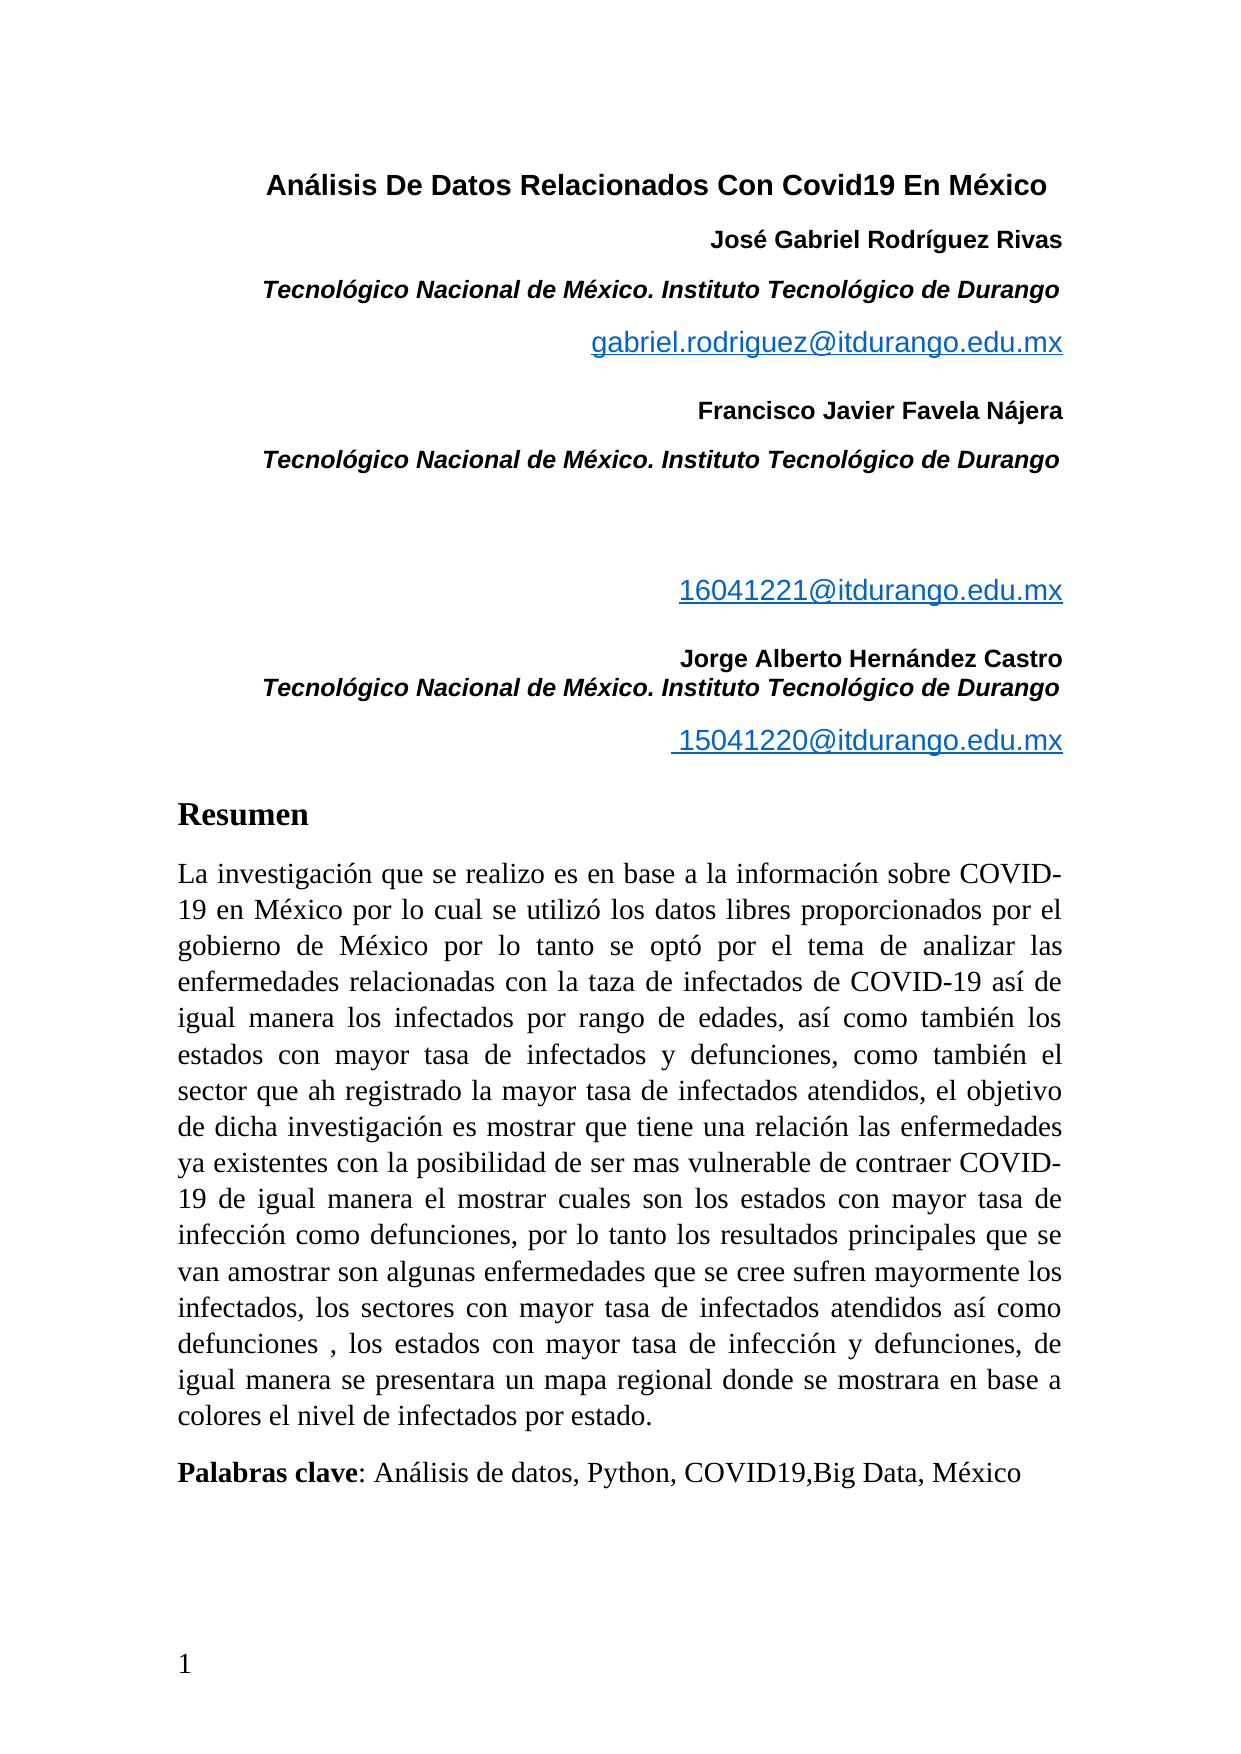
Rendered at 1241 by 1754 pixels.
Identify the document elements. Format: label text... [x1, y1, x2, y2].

text Análisis De Datos Relacionados Con Covid19 En México [177, 168, 1063, 202]
text gabriel.rodriguez@itdurango.edu.mx [177, 324, 1063, 358]
text Tecnológico Nacional de México. Instituto Tecnológico de Durango [177, 445, 1063, 474]
subtitle Resumen [177, 794, 1063, 832]
text La investigación que se realizo es en base a la información sobre COVID-19 en México por lo cual se utilizó los datos libres proporcionados por el gobierno de México por lo tanto se optó por el tema de analizar las enfermedades relacionadas con la taza de infectados de COVID-19 así de igual manera los infectados por rango de edades, así como también los estados con mayor tasa de infectados y defunciones, como también el sector que ah registrado la mayor tasa de infectados atendidos, el objetivo de dicha investigación es mostrar que tiene una relación las enfermedades ya existentes con la posibilidad de ser mas vulnerable de contraer COVID-19 de igual manera el mostrar cuales son los estados con mayor tasa de infección como defunciones, por lo tanto los resultados principales que se van amostrar son algunas enfermedades que se cree sufren mayormente los infectados, los sectores con mayor tasa de infectados atendidos así como defunciones , los estados con mayor tasa de infección y defunciones, de igual manera se presentara un mapa regional donde se mostrara en base a colores el nivel de infectados por estado. [177, 856, 1063, 1432]
text Jorge Alberto Hernández Castro Tecnológico Nacional de México. Instituto Tecnológico de Durango [177, 644, 1063, 702]
text Francisco Javier Favela Nájera [177, 396, 1063, 424]
text Palabras clave: Análisis de datos, Python, COVID19,Big Data, México [177, 1455, 1063, 1489]
text Tecnológico Nacional de México. Instituto Tecnológico de Durango [177, 275, 1063, 304]
text José Gabriel Rodríguez Rivas [177, 225, 1063, 254]
text 15041220@itdurango.edu.mx [177, 723, 1063, 756]
text 16041221@itdurango.edu.mx [177, 573, 1063, 607]
